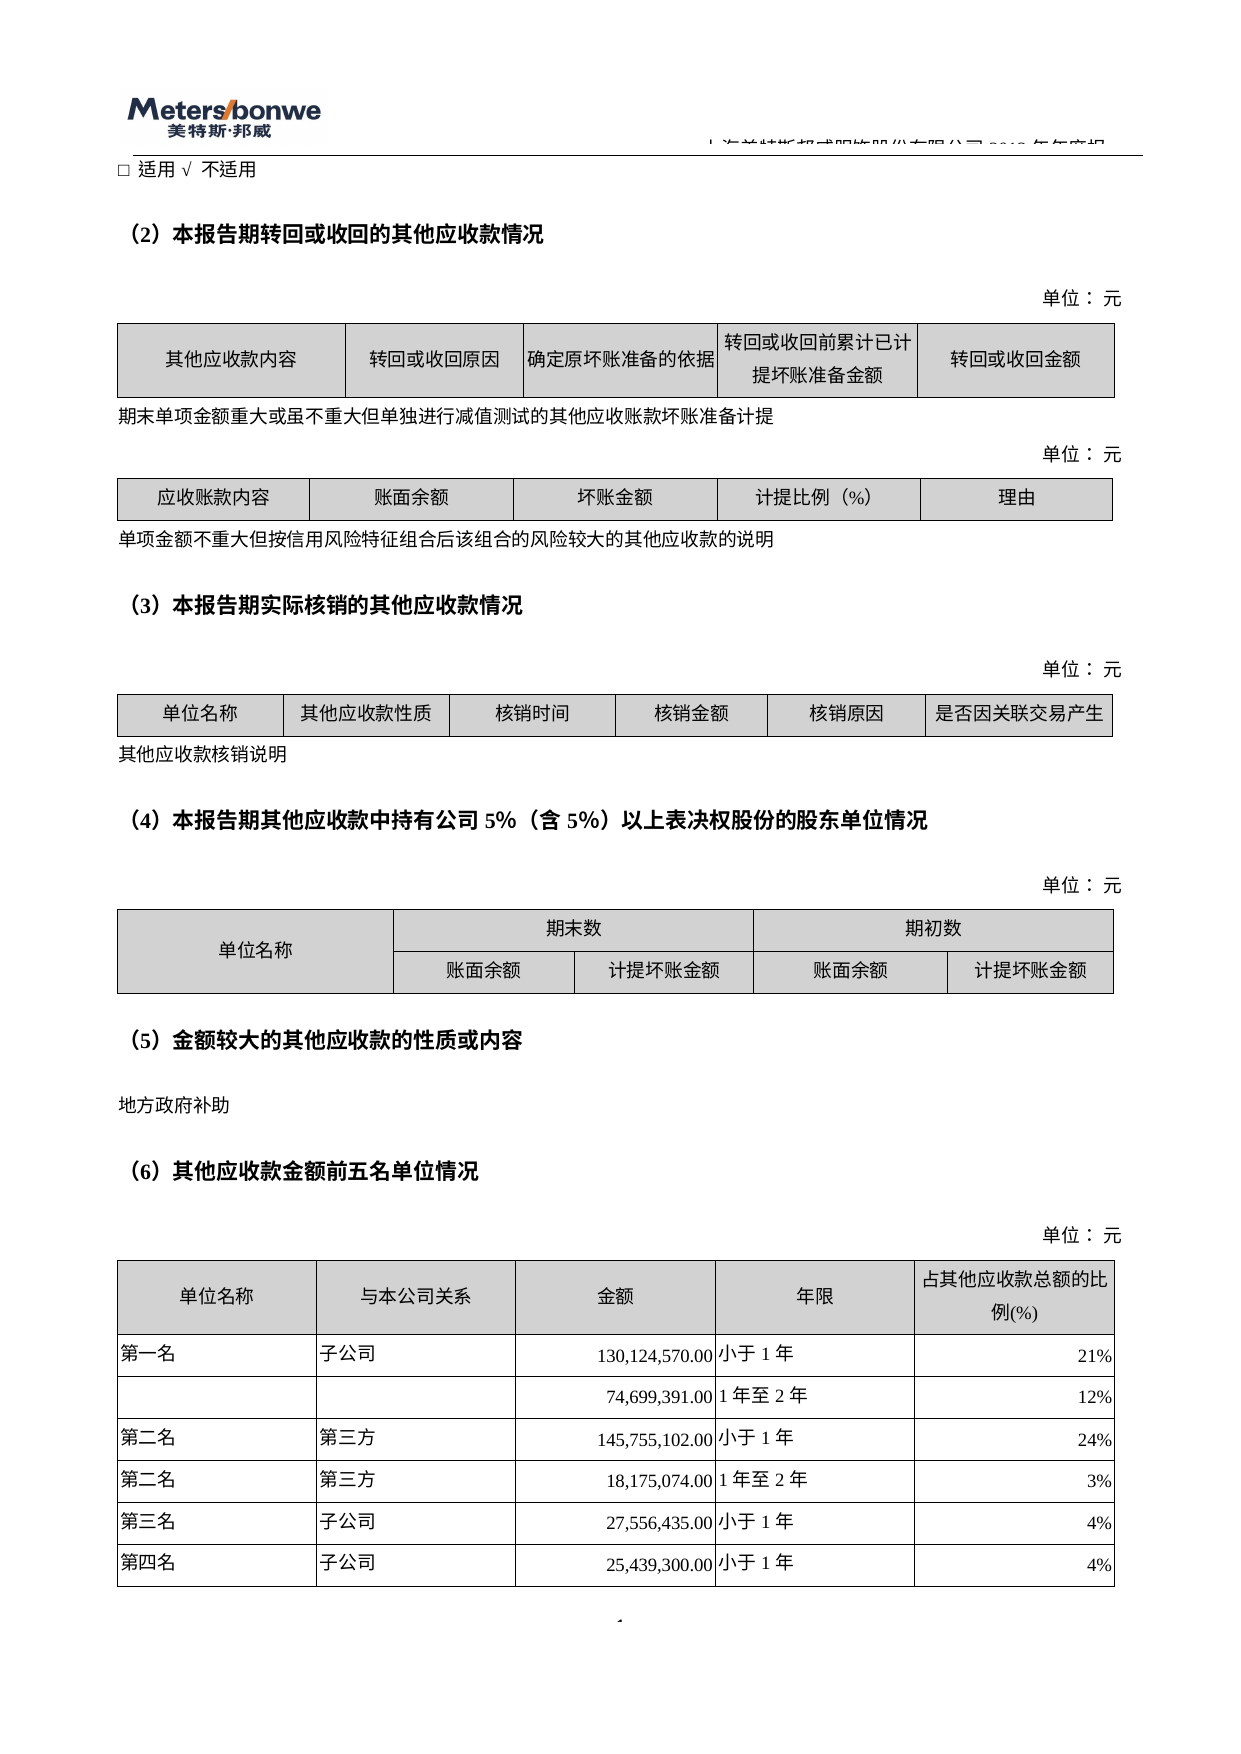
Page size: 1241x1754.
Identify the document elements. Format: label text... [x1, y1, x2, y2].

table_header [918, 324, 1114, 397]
subtitle （4）本报告期其他应收款中持有公司 5％（含 5％）以上表决权股份的股东单位情况 [118, 805, 1138, 835]
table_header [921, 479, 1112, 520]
text □ 适用 √ 不适用 [118, 156, 1138, 182]
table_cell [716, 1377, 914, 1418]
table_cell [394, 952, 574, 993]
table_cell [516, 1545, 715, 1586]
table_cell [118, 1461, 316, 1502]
text 单位： 元 [102, 441, 1122, 467]
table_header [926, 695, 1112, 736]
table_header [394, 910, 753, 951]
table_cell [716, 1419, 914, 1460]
subtitle （5）金额较大的其他应收款的性质或内容 [118, 1025, 1138, 1055]
text 地方政府补助 [118, 1092, 1138, 1118]
text 单位： 元 [102, 286, 1122, 311]
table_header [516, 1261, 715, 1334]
picture [118, 88, 330, 147]
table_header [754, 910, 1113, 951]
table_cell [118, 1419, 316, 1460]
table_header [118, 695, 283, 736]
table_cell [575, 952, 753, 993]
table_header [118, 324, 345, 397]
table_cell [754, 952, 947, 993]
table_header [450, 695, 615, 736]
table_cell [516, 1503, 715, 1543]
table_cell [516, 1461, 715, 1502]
text 单项金额不重大但按信用风险特征组合后该组合的风险较大的其他应收款的说明 [118, 526, 1138, 552]
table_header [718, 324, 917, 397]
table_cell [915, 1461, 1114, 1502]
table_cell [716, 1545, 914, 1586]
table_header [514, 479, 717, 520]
text 期末单项金额重大或虽不重大但单独进行减值测试的其他应收账款坏账准备计提 [118, 403, 1138, 429]
text 单位： 元 [102, 1223, 1122, 1248]
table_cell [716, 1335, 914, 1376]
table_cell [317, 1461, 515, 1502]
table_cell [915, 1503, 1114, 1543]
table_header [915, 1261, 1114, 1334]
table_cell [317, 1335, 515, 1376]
subtitle （6）其他应收款金额前五名单位情况 [118, 1156, 1138, 1186]
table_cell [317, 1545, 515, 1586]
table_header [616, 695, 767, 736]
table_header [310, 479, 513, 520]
text 单位： 元 [102, 872, 1122, 898]
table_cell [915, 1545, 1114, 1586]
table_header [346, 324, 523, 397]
subtitle （2）本报告期转回或收回的其他应收款情况 [118, 219, 1138, 249]
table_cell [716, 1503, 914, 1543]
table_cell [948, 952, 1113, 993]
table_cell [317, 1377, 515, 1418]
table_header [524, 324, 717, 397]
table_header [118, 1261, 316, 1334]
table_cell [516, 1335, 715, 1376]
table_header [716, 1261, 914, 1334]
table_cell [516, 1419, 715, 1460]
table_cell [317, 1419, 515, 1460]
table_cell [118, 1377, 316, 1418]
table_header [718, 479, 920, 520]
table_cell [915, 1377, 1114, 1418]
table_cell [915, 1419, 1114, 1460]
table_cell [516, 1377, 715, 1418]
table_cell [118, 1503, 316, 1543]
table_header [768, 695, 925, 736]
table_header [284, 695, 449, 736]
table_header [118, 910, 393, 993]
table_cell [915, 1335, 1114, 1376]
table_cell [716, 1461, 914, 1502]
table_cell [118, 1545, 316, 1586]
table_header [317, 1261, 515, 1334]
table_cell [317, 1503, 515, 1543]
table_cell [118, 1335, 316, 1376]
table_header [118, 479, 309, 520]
subtitle （3）本报告期实际核销的其他应收款情况 [118, 590, 1138, 619]
text 单位： 元 [102, 657, 1122, 682]
text 其他应收款核销说明 [118, 742, 1138, 767]
